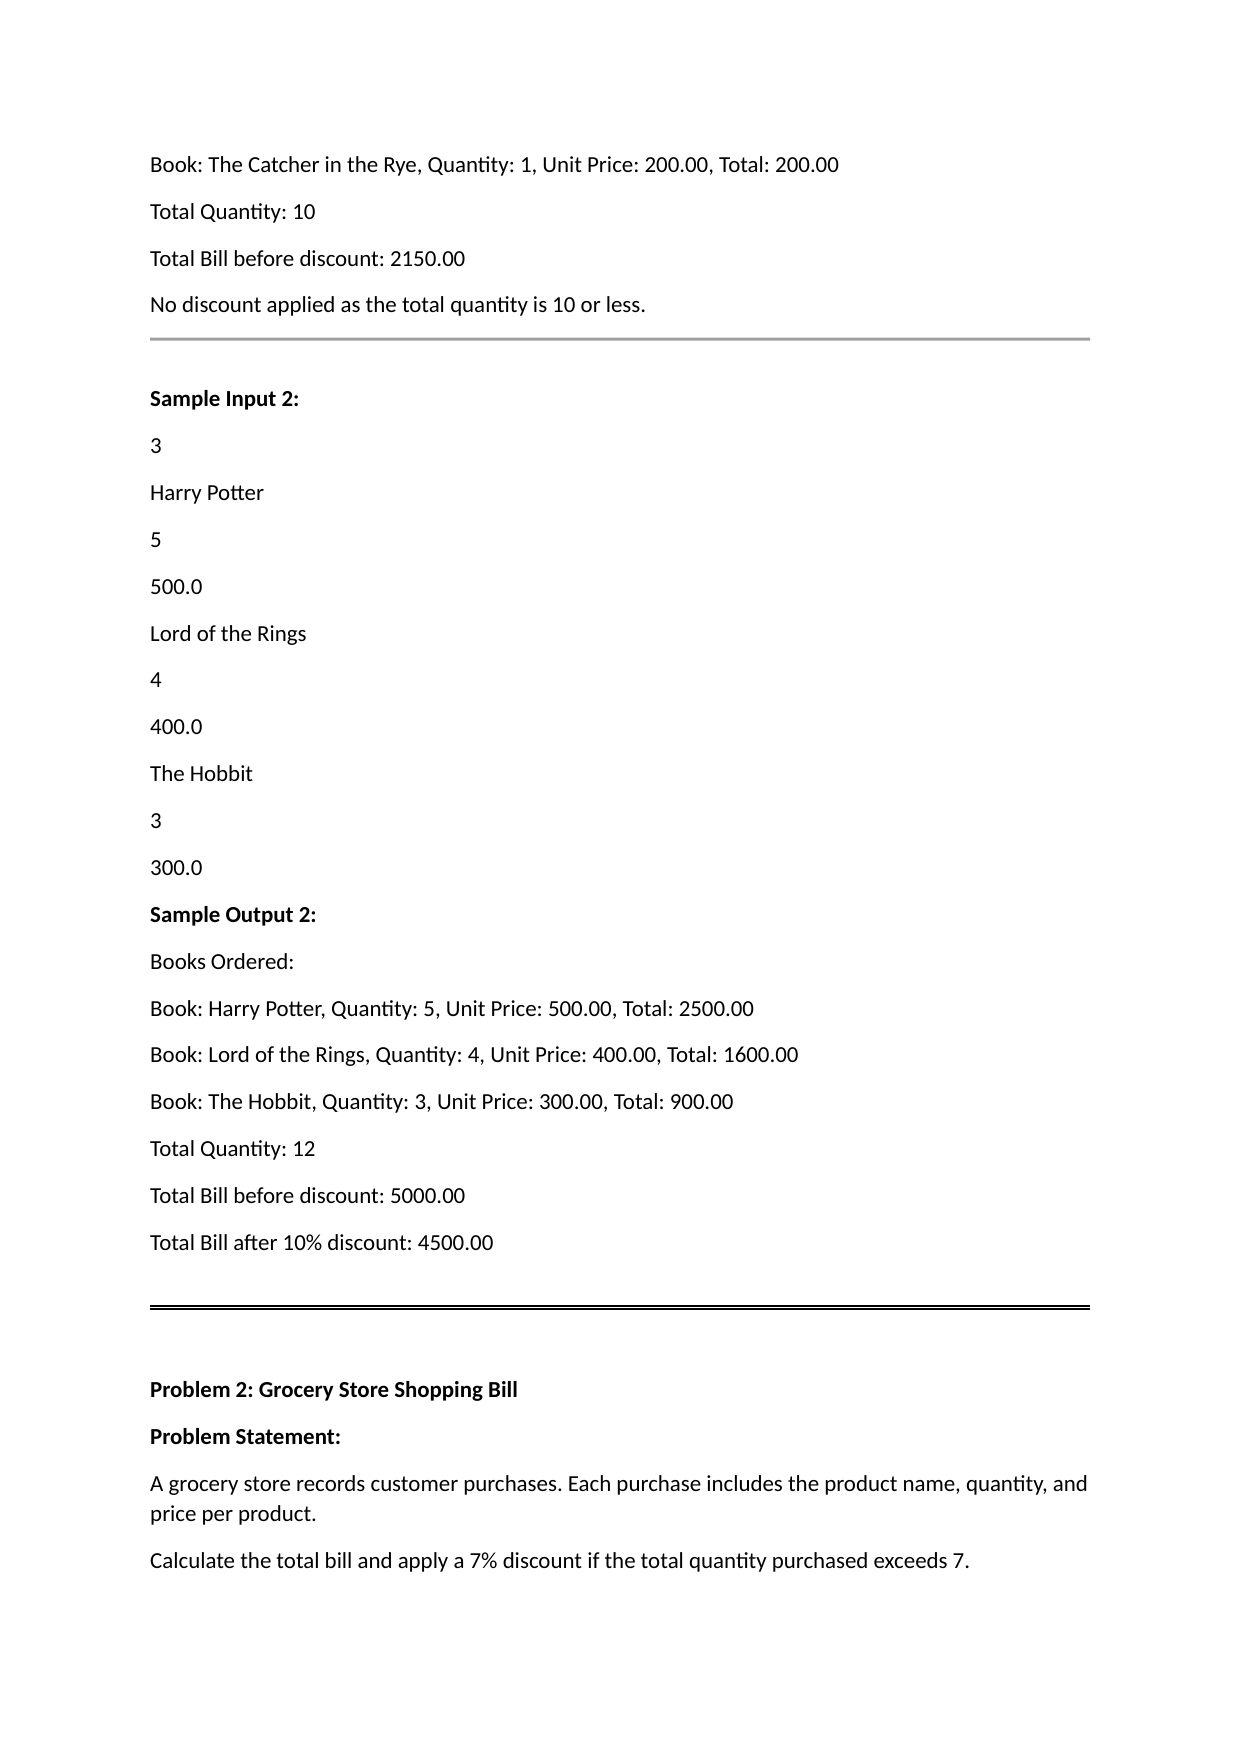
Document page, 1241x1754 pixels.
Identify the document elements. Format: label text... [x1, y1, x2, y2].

text Total Quantity: 10 [150, 197, 1090, 225]
text Problem 2: Grocery Store Shopping Bill [150, 1376, 1090, 1403]
text Lord of the Rings [150, 619, 1090, 647]
text Book: The Hobbit, Quantity: 3, Unit Price: 300.00, Total: 900.00 [150, 1087, 1090, 1116]
text Total Bill after 10% discount: 4500.00 [150, 1228, 1090, 1256]
text Book: Lord of the Rings, Quantity: 4, Unit Price: 400.00, Total: 1600.00 [150, 1041, 1090, 1069]
text 300.0 [150, 853, 1090, 881]
text Total Bill before discount: 5000.00 [150, 1181, 1090, 1209]
text Calculate the total bill and apply a 7% discount if the total quantity purchased exceeds 7. [150, 1546, 1090, 1574]
text No discount applied as the total quantity is 10 or less. [150, 291, 1090, 319]
text A grocery store records customer purchases. Each purchase includes the product name, quantity, and price per product. [150, 1469, 1090, 1527]
text 4 [150, 666, 1090, 694]
text Problem Statement: [150, 1422, 1090, 1450]
text Sample Output 2: [150, 900, 1090, 928]
text Harry Potter [150, 478, 1090, 506]
text The Hobbit [150, 759, 1090, 787]
text Book: Harry Potter, Quantity: 5, Unit Price: 500.00, Total: 2500.00 [150, 994, 1090, 1022]
text 3 [150, 431, 1090, 459]
text Total Quantity: 12 [150, 1134, 1090, 1162]
text Total Bill before discount: 2150.00 [150, 244, 1090, 272]
text Sample Input 2: [150, 384, 1090, 412]
text 400.0 [150, 712, 1090, 741]
text 5 [150, 525, 1090, 553]
text Book: The Catcher in the Rye, Quantity: 1, Unit Price: 200.00, Total: 200.00 [150, 150, 1090, 178]
text Books Ordered: [150, 947, 1090, 975]
text 3 [150, 806, 1090, 834]
text 500.0 [150, 572, 1090, 600]
